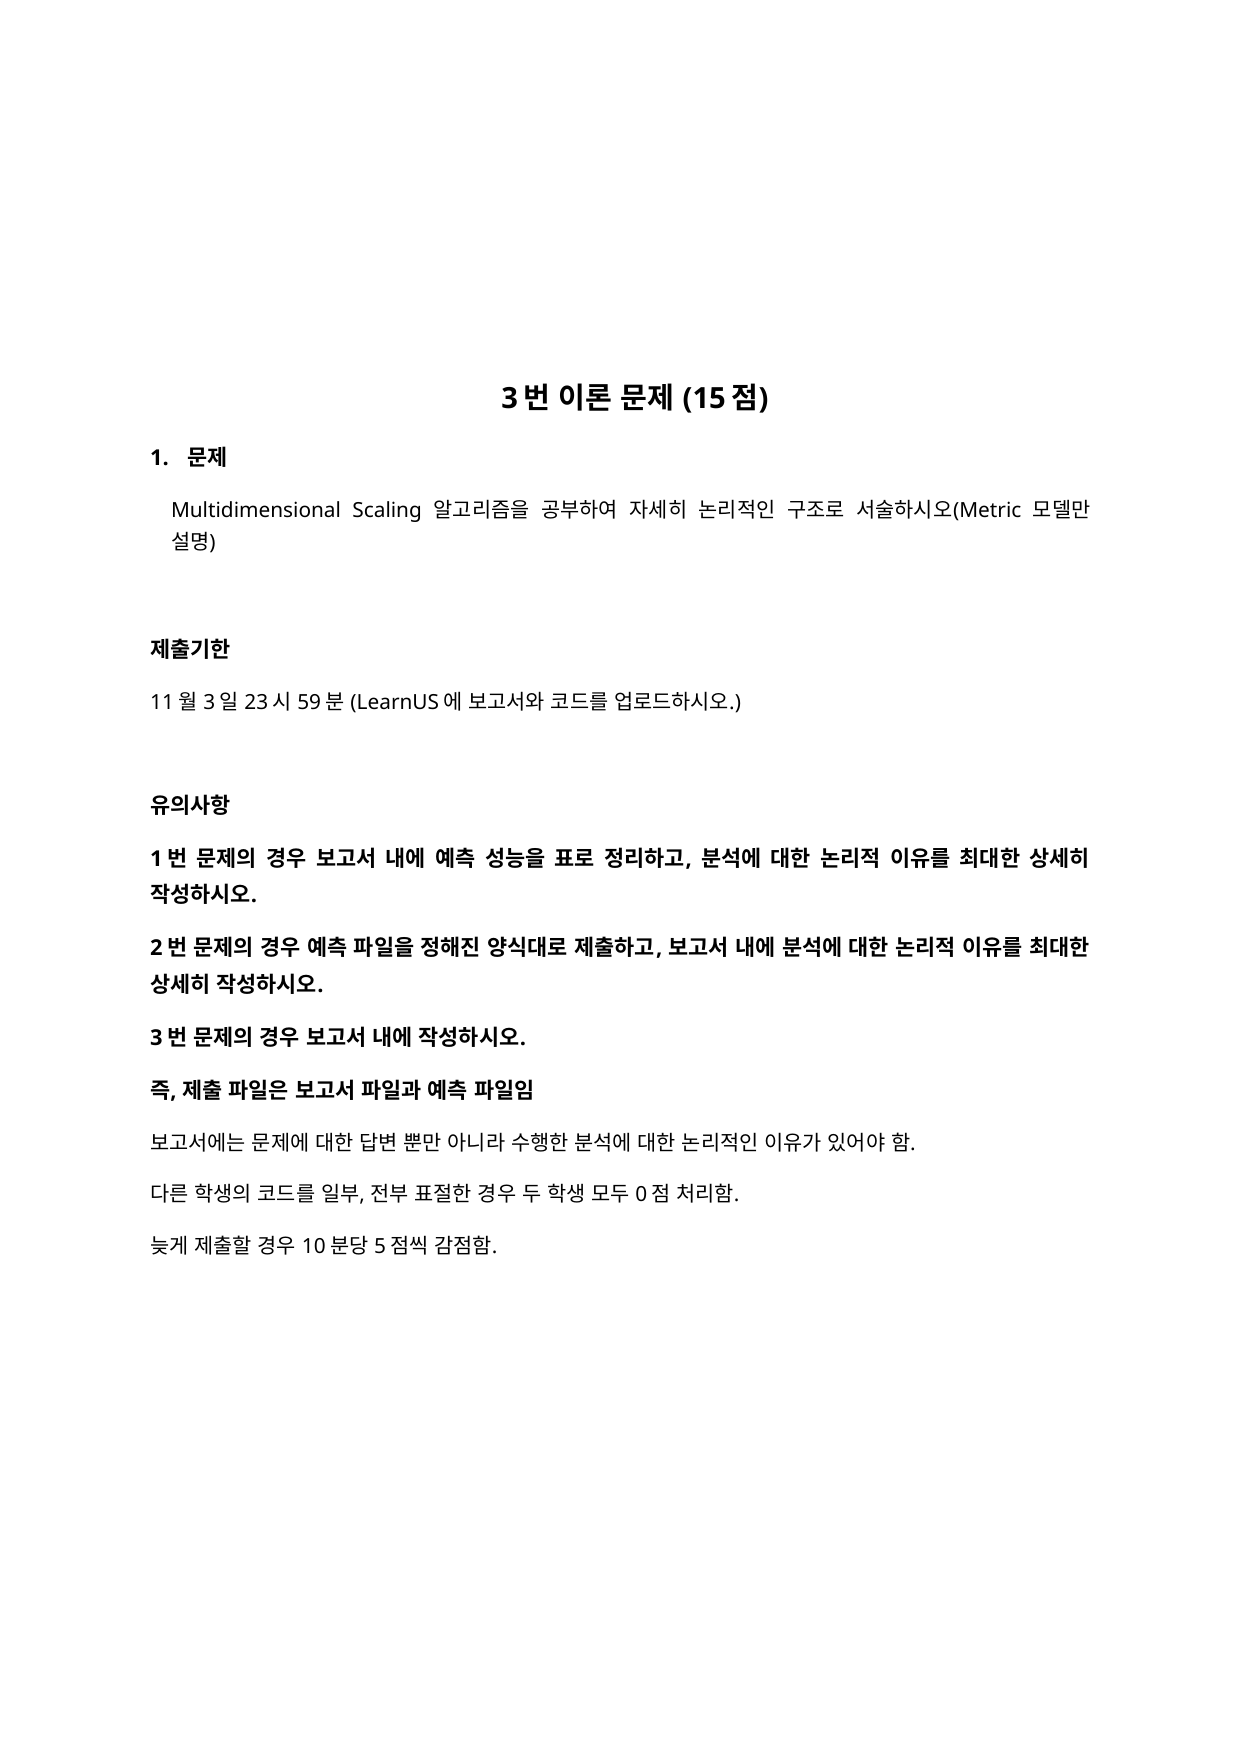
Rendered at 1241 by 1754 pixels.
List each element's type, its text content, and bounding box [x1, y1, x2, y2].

text 제출기한 [150, 632, 1090, 664]
text 2번 문제의 경우 예측 파일을 정해진 양식대로 제출하고, 보고서 내에 분석에 대한 논리적 이유를 최대한 상세히 작성하시오. [150, 930, 1090, 999]
text 11월 3일 23시 59분 (LearnUS에 보고서와 코드를 업로드하시오.) [150, 686, 1090, 716]
text 3번 이론 문제 (15점) [150, 374, 1090, 417]
text 즉, 제출 파일은 보고서 파일과 예측 파일임 [150, 1073, 1090, 1105]
text 보고서에는 문제에 대한 답변 뿐만 아니라 수행한 분석에 대한 논리적인 이유가 있어야 함. [150, 1126, 1090, 1157]
text 다른 학생의 코드를 일부, 전부 표절한 경우 두 학생 모두 0점 처리함. [150, 1178, 1090, 1208]
list 문제 [150, 440, 1090, 471]
text Multidimensional Scaling 알고리즘을 공부하여 자세히 논리적인 구조로 서술하시오(Metric 모델만 설명) [171, 493, 1090, 556]
text 늦게 제출할 경우 10분당 5점씩 감점함. [150, 1229, 1090, 1259]
text 1번 문제의 경우 보고서 내에 예측 성능을 표로 정리하고, 분석에 대한 논리적 이유를 최대한 상세히 작성하시오. [150, 841, 1090, 909]
text 3번 문제의 경우 보고서 내에 작성하시오. [150, 1020, 1090, 1052]
text 유의사항 [150, 788, 1090, 819]
